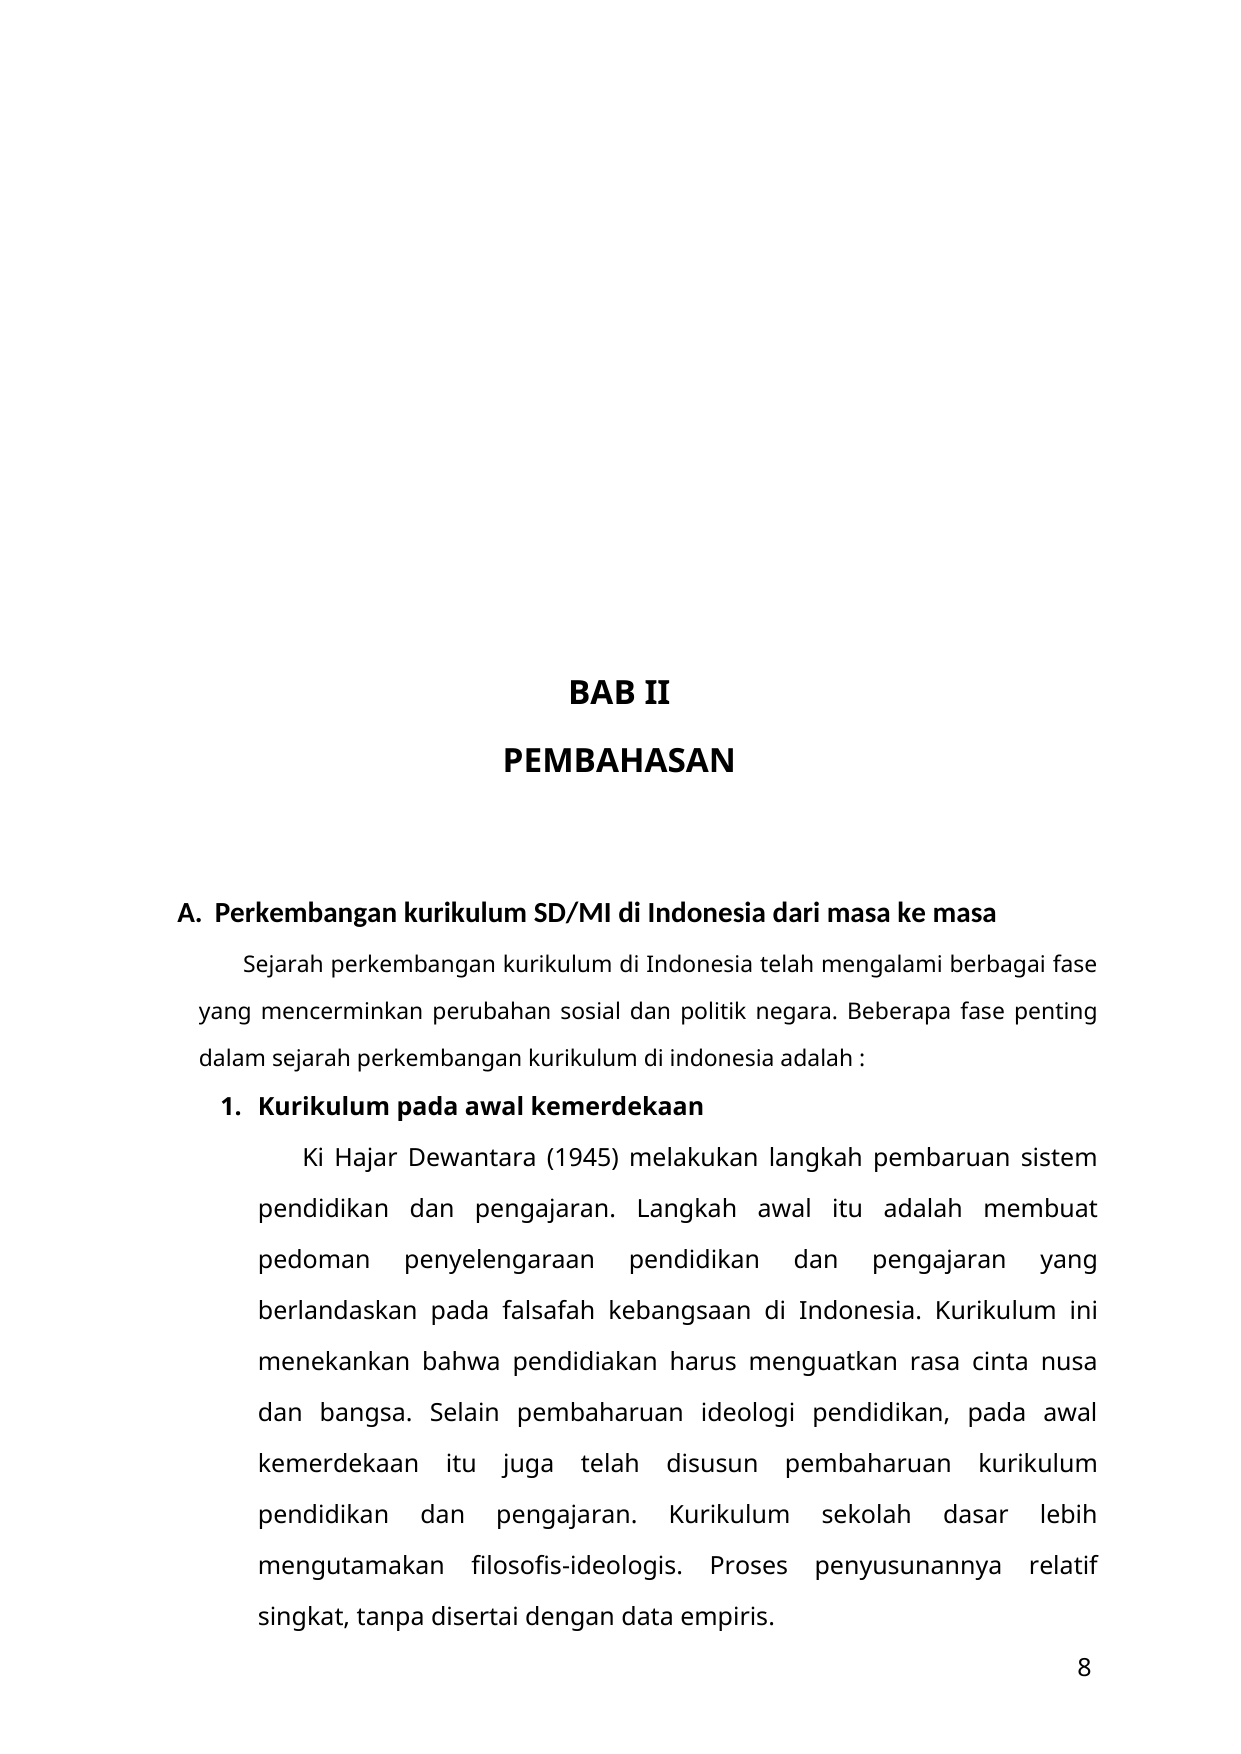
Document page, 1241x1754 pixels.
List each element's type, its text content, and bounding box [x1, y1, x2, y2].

text Ki Hajar Dewantara (1945) melakukan langkah pembaruan sistem pendidikan dan pengajaran. Langkah awal itu adalah membuat pedoman penyelengaraan pendidikan dan pengajaran yang berlandaskan pada falsafah kebangsaan di Indonesia. Kurikulum ini menekankan bahwa pendidiakan harus menguatkan rasa cinta nusa dan bangsa. Selain pembaharuan ideologi pendidikan, pada awal kemerdekaan itu juga telah disusun pembaharuan kurikulum pendidikan dan pengajaran. Kurikulum sekolah dasar lebih mengutamakan filosofis-ideologis. Proses penyusunannya relatif singkat, tanpa disertai dengan data empiris. [258, 1139, 1098, 1633]
subtitle BAB II PEMBAHASAN [139, 669, 1098, 783]
subtitle Perkembangan kurikulum SD/MI di Indonesia dari masa ke masa [177, 894, 1098, 930]
text Sejarah perkembangan kurikulum di Indonesia telah mengalami berbagai fase yang mencerminkan perubahan sosial dan politik negara. Beberapa fase penting dalam sejarah perkembangan kurikulum di indonesia adalah : [199, 948, 1098, 1073]
list Kurikulum pada awal kemerdekaan [220, 1088, 1098, 1122]
